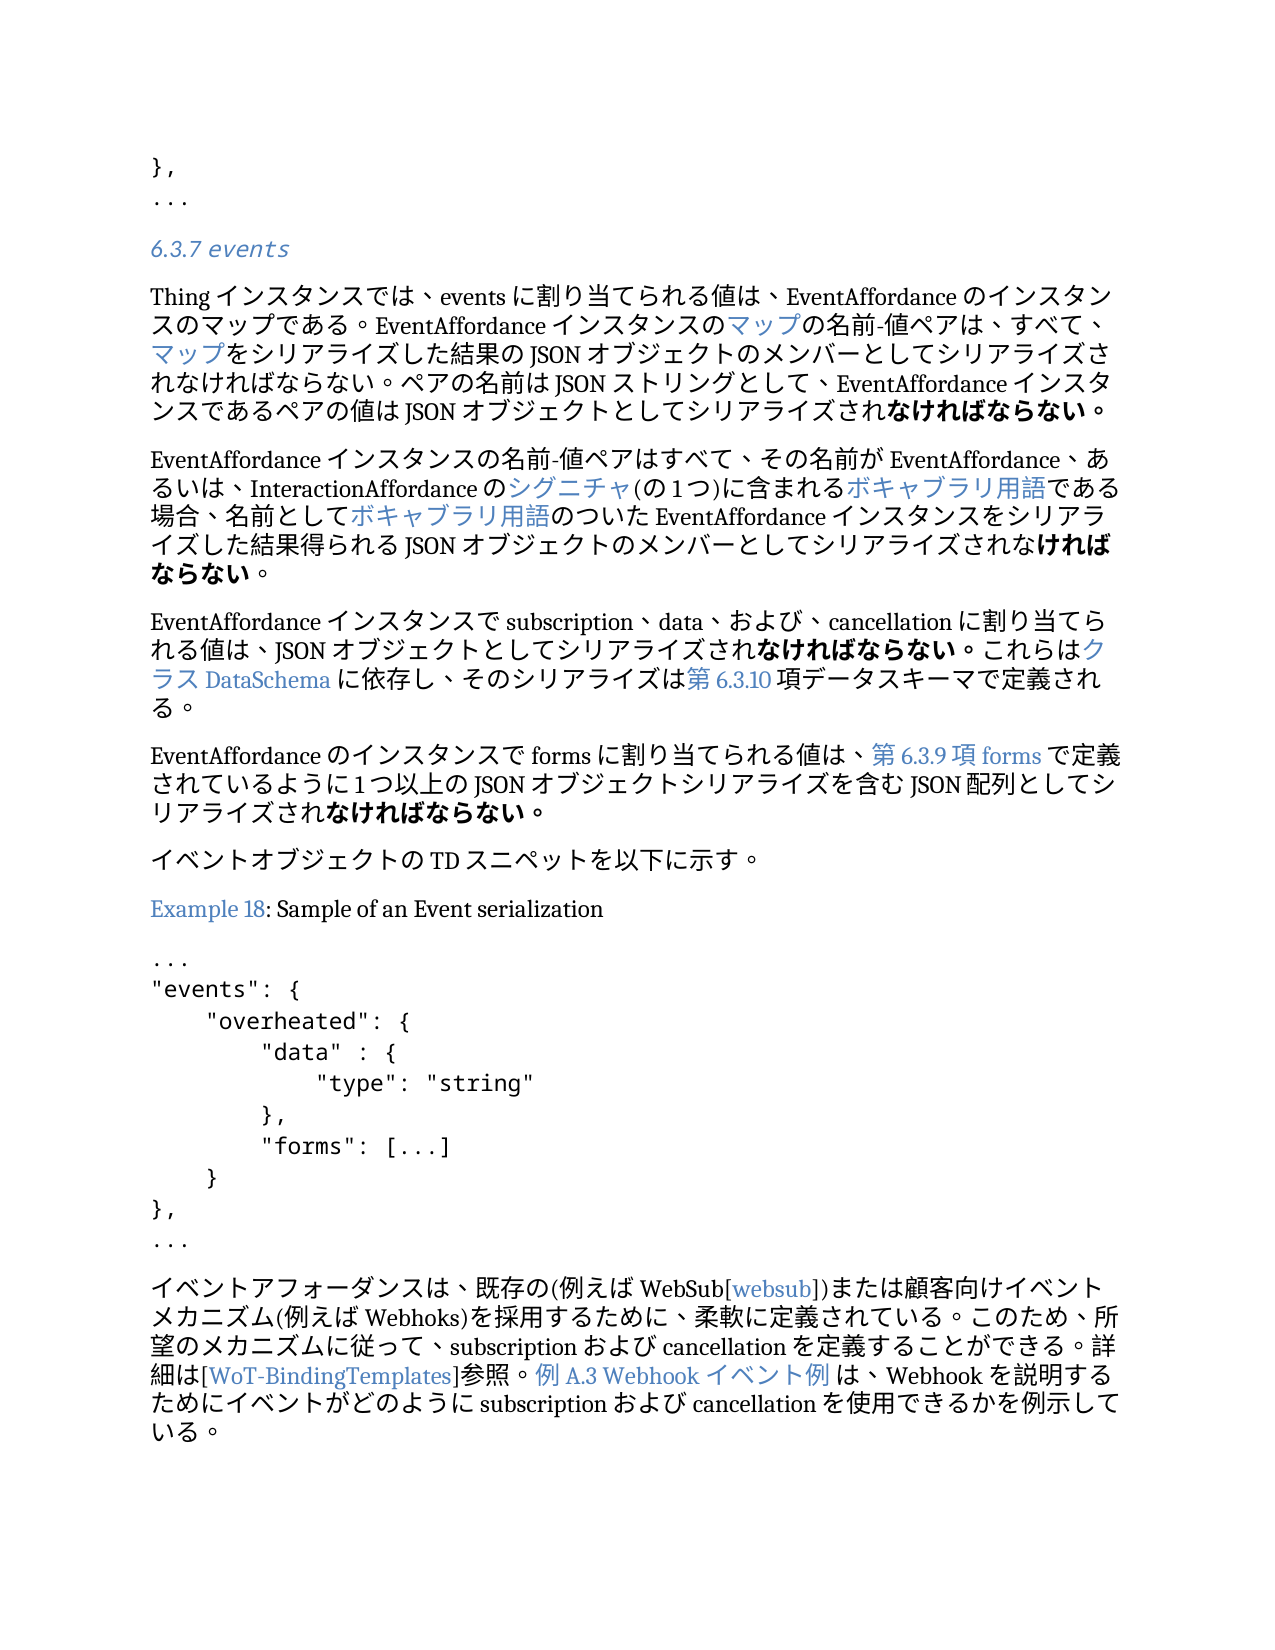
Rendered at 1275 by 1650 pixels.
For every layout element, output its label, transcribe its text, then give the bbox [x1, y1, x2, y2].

text イベントアフォーダンスは、既存の(例えばWebSub[websub])または顧客向けイベントメカニズム(例えばWebhoks)を採用するために、柔軟に定義されている。このため、所望のメカニズムに従って、subscriptionおよびcancellationを定義することができる。詳細は[WoT-BindingTemplates]参照。例A.3 Webhook イベント例 は、Webhook を説明するためにイベントがどのようにsubscriptionおよびcancellationを使用できるかを例示している。 [150, 1275, 1125, 1448]
subtitle 6.3.7 events [150, 233, 1125, 264]
text Thingインスタンスでは、eventsに割り当てられる値は、EventAffordanceのインスタンスのマップである。EventAffordanceインスタンスのマップの名前-値ペアは、すべて、マップをシリアライズした結果のJSONオブジェクトのメンバーとしてシリアライズされなければならない。ペアの名前はJSONストリングとして、EventAffordanceインスタンスであるペアの値はJSONオブジェクトとしてシリアライズされなければならない。 [150, 283, 1125, 427]
text EventAffordanceインスタンスでsubscription、data、および、cancellationに割り当てられる値は、JSONオブジェクトとしてシリアライズされなければならない。これらはクラスDataSchemaに依存し、そのシリアライズは第6.3.10項データスキーマで定義される。 [150, 608, 1125, 723]
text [150, 150, 1125, 212]
text Example 18: Sample of an Event serialization [150, 894, 1125, 923]
text イベントオブジェクトのTDスニペットを以下に示す。 [150, 847, 1125, 876]
text ... "events": { "overheated": { "data" : { "type": "string" }, "forms": [...] } }, ... [150, 942, 1125, 1254]
text EventAffordanceインスタンスの名前-値ペアはすべて、その名前がEventAffordance、あるいは、InteractionAffordanceのシグニチャ(の1つ)に含まれるボキャブラリ用語である場合、名前としてボキャブラリ用語のついたEventAffordanceインスタンスをシリアライズした結果得られるJSONオブジェクトのメンバーとしてシリアライズされなければならない。 [150, 446, 1125, 589]
text EventAffordanceのインスタンスでformsに割り当てられる値は、第6.3.9項formsで定義されているように1つ以上のJSONオブジェクトシリアライズを含むJSON配列としてシリアライズされなければならない。 [150, 742, 1125, 828]
